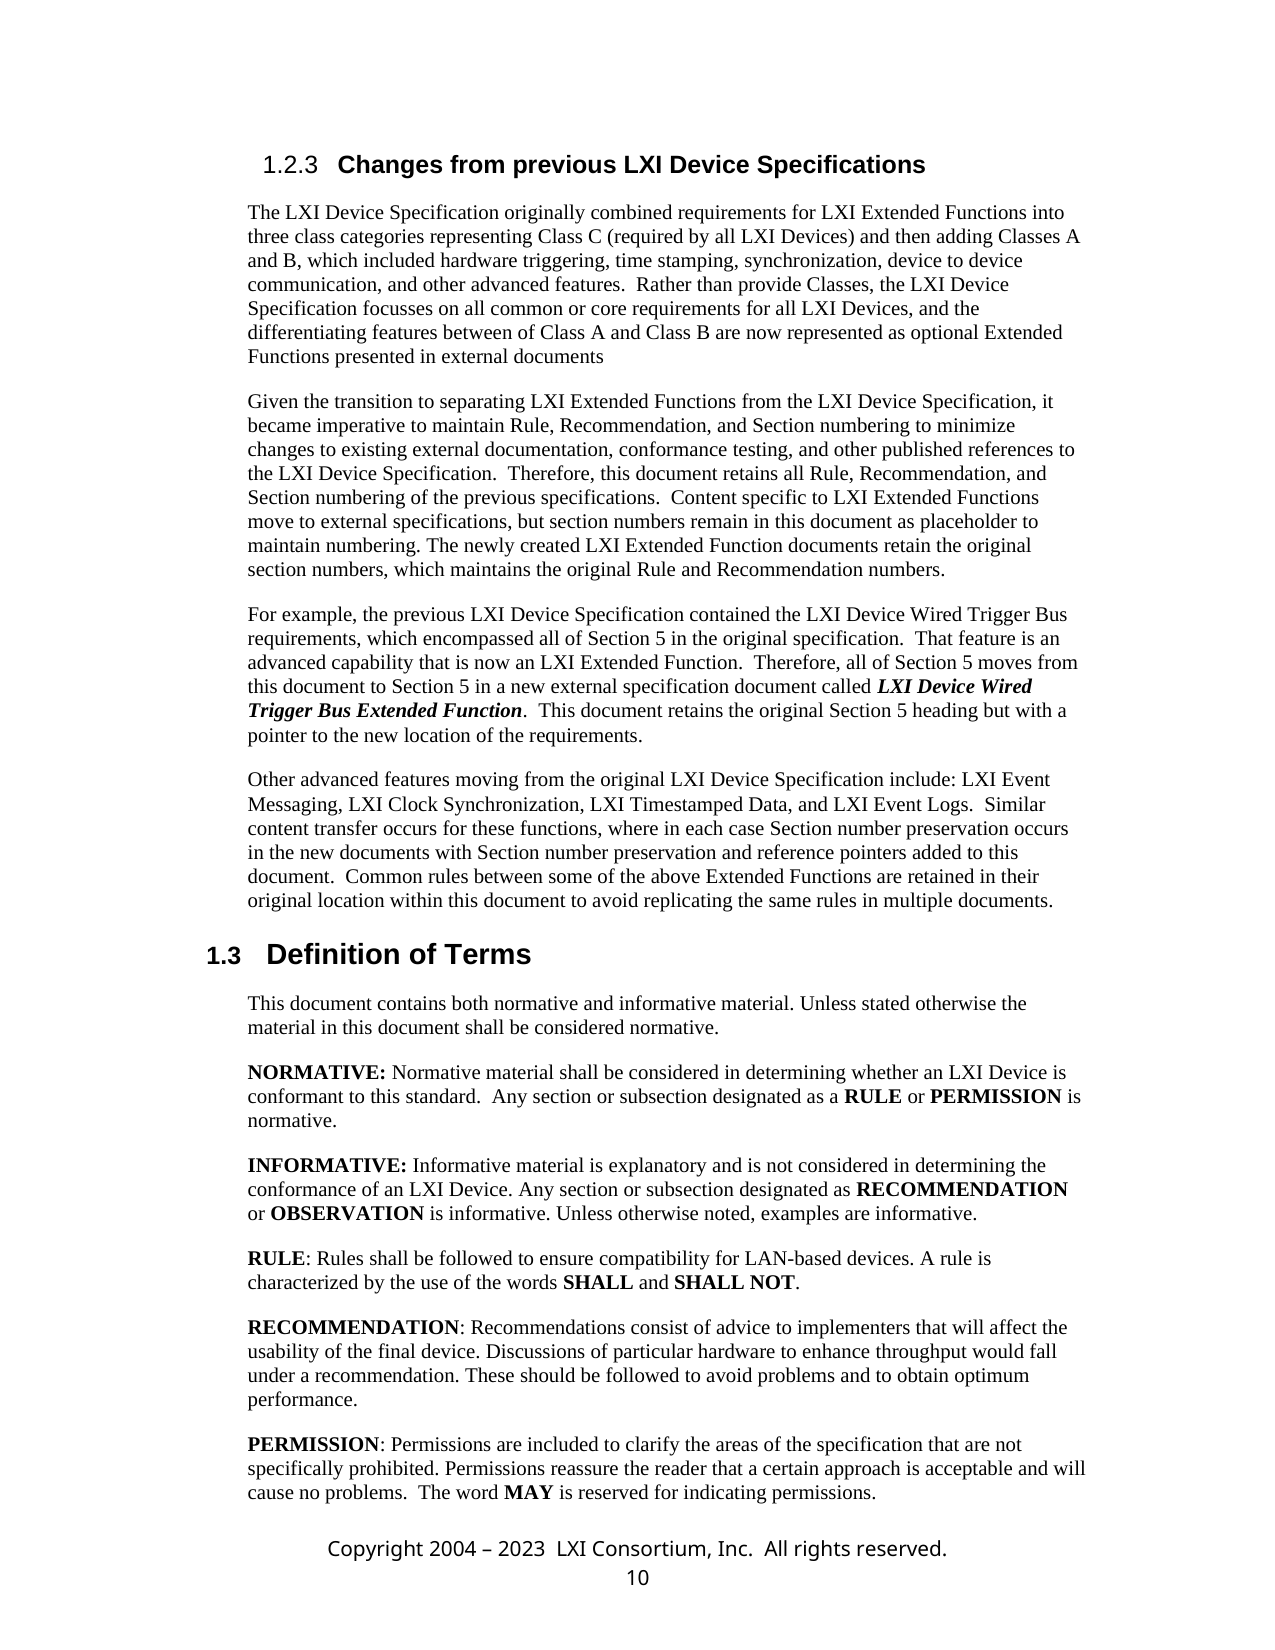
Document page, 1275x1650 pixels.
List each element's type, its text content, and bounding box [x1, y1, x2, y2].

text For example, the previous LXI Device Specification contained the LXI Device Wired Trigger Bus requirements, which encompassed all of Section 5 in the original specification. That feature is an advanced capability that is now an LXI Extended Function. Therefore, all of Section 5 moves from this document to Section 5 in a new external specification document called LXI Device Wired Trigger Bus Extended Function. This document retains the original Section 5 heading but with a pointer to the new location of the requirements. [247, 602, 1087, 747]
text INFORMATIVE: Informative material is explanatory and is not considered in determining the conformance of an LXI Device. Any section or subsection designated as RECOMMENDATION or OBSERVATION is informative. Unless otherwise noted, examples are informative. [247, 1153, 1087, 1225]
text Given the transition to separating LXI Extended Functions from the LXI Device Specification, it became imperative to maintain Rule, Recommendation, and Section numbering to minimize changes to existing external documentation, conformance testing, and other published references to the LXI Device Specification. Therefore, this document retains all Rule, Recommendation, and Section numbering of the previous specifications. Content specific to LXI Extended Functions move to external specifications, but section numbers remain in this document as placeholder to maintain numbering. The newly created LXI Extended Function documents retain the original section numbers, which maintains the original Rule and Recommendation numbers. [247, 389, 1087, 581]
subtitle Changes from previous LXI Device Specifications [262, 150, 1087, 179]
text RULE: Rules shall be followed to ensure compatibility for LAN-based devices. A rule is characterized by the use of the words SHALL and SHALL NOT. [247, 1246, 1087, 1294]
text RECOMMENDATION: Recommendations consist of advice to implementers that will affect the usability of the final device. Discussions of particular hardware to enhance throughput would fall under a recommendation. These should be followed to avoid problems and to obtain optimum performance. [247, 1315, 1087, 1411]
text The LXI Device Specification originally combined requirements for LXI Extended Functions into three class categories representing Class C (required by all LXI Devices) and then adding Classes A and B, which included hardware triggering, time stamping, synchronization, device to device communication, and other advanced features. Rather than provide Classes, the LXI Device Specification focusses on all common or core requirements for all LXI Devices, and the differentiating features between of Class A and Class B are now represented as optional Extended Functions presented in external documents [247, 199, 1087, 368]
text This document contains both normative and informative material. Unless stated otherwise the material in this document shall be considered normative. [247, 991, 1087, 1039]
text Other advanced features moving from the original LXI Device Specification include: LXI Event Messaging, LXI Clock Synchronization, LXI Timestamped Data, and LXI Event Logs. Similar content transfer occurs for these functions, where in each case Section number preservation occurs in the new documents with Section number preservation and reference pointers added to this document. Common rules between some of the above Extended Functions are retained in their original location within this document to avoid replicating the same rules in multiple documents. [247, 767, 1087, 912]
text NORMATIVE: Normative material shall be considered in determining whether an LXI Device is conformant to this standard. Any section or subsection designated as a RULE or PERMISSION is normative. [247, 1060, 1087, 1132]
subtitle Definition of Terms [206, 937, 1087, 970]
text PERMISSION: Permissions are included to clarify the areas of the specification that are not specifically prohibited. Permissions reassure the reader that a certain approach is acceptable and will cause no problems. The word MAY is reserved for indicating permissions. [247, 1432, 1087, 1504]
